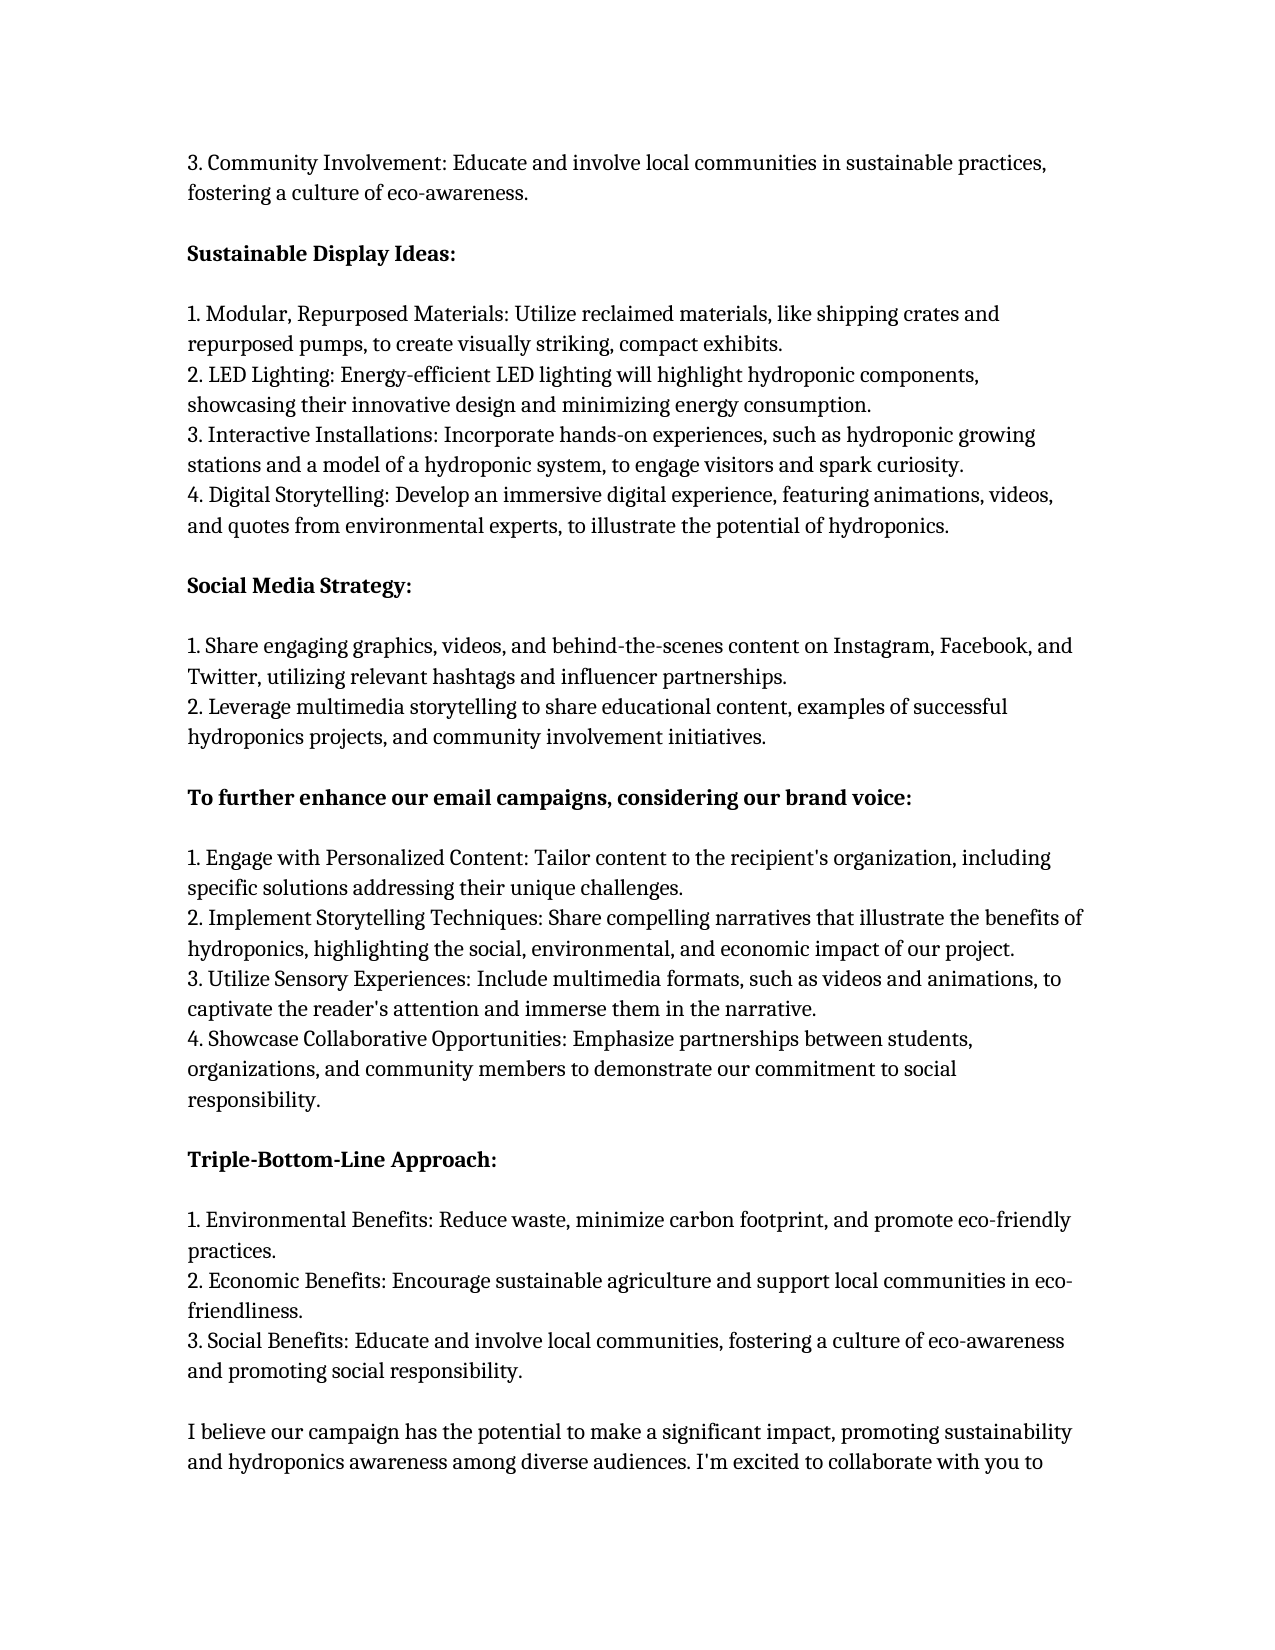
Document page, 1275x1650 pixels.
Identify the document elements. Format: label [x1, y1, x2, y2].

text [187, 150, 1087, 1475]
